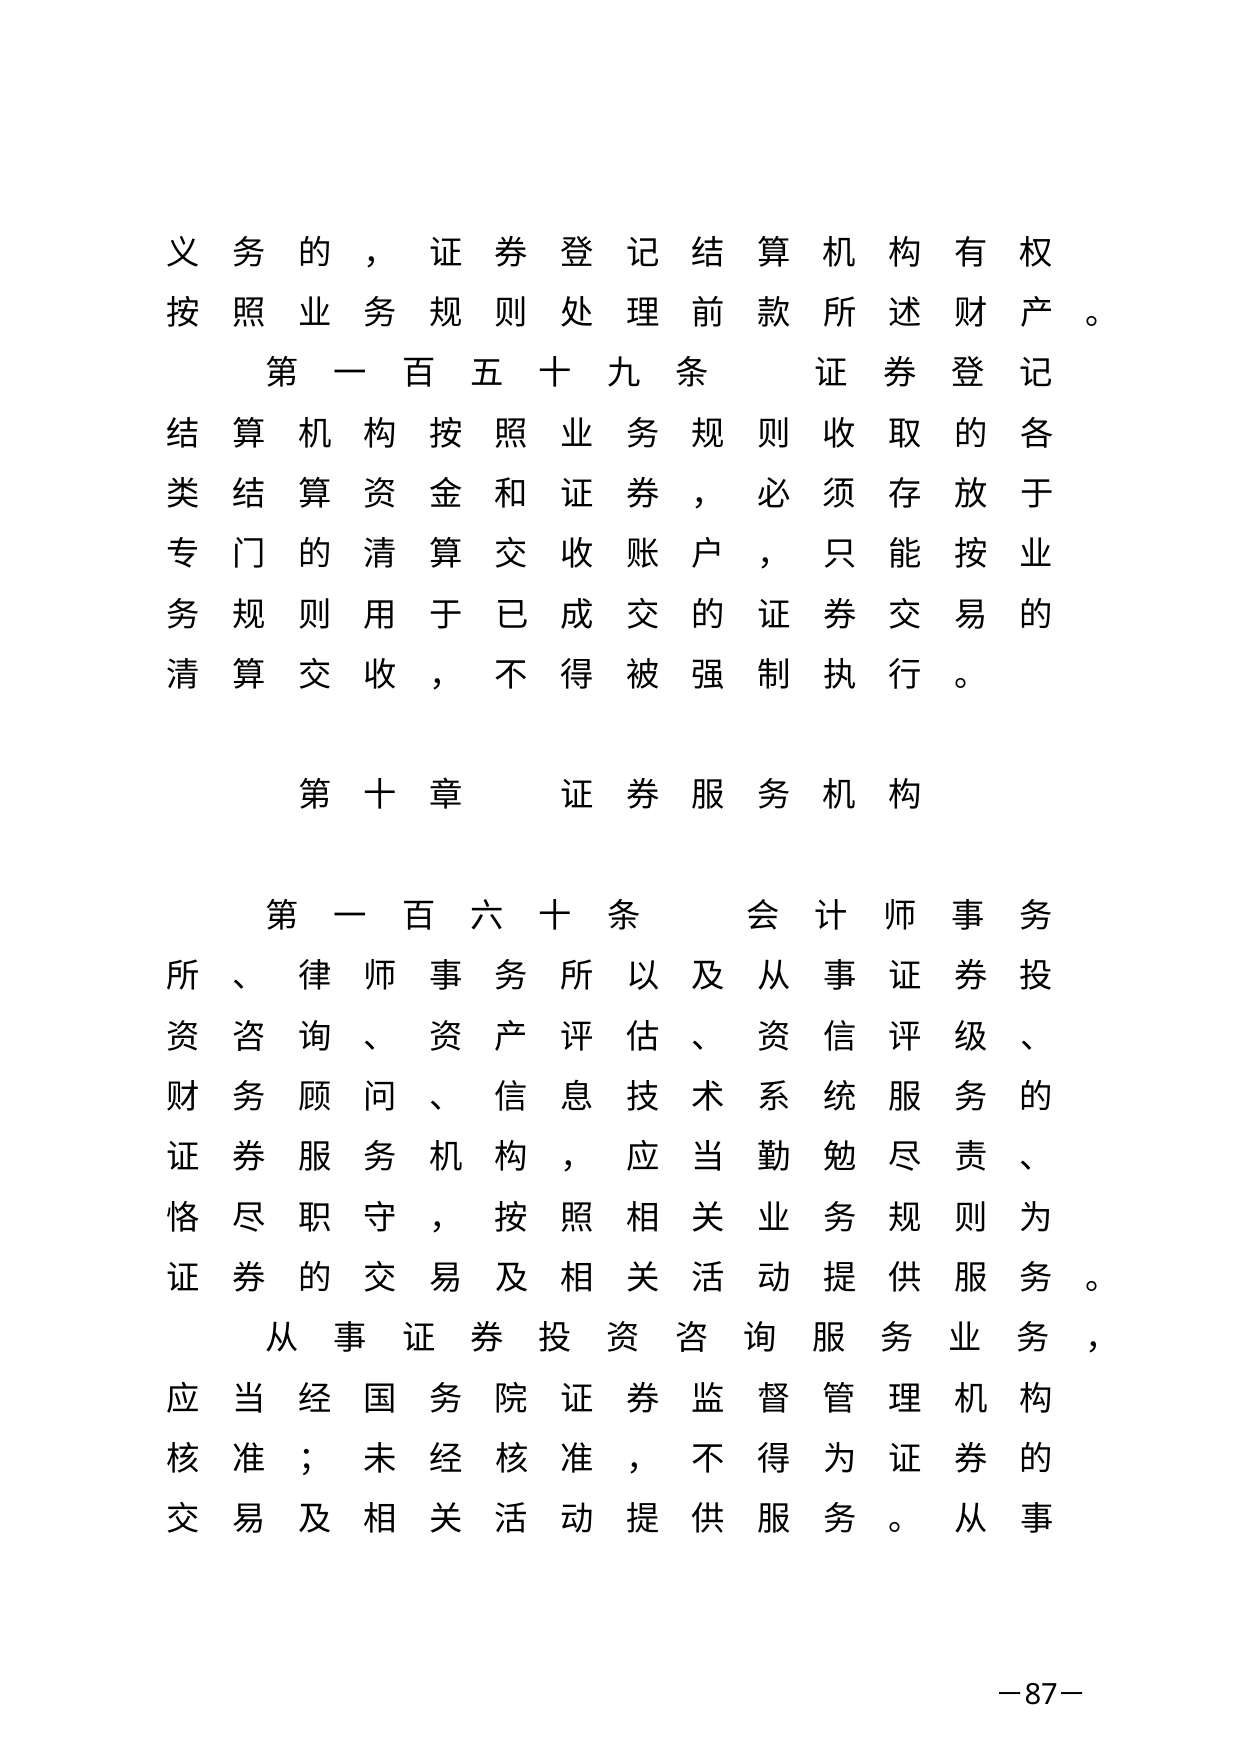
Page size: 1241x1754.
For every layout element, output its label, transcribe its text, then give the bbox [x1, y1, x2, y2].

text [167, 219, 1085, 340]
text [167, 1305, 1085, 1546]
text 第一百五十九条 证券登记结算机构按照业务规则收取的各类结算资金和证券，必须存放于专门的清算交收账户，只能按业务规则用于已成交的证券交易的清算交收，不得被强制执行。 [167, 340, 1085, 702]
text 第十章 证券服务机构 [167, 762, 1085, 822]
text 第一百六十条 会计师事务所、律师事务所以及从事证券投资咨询、资产评估、资信评级、财务顾问、信息技术系统服务的证券服务机构，应当勤勉尽责、恪尽职守，按照相关业务规则为证券的交易及相关活动提供服务。 [167, 883, 1085, 1305]
